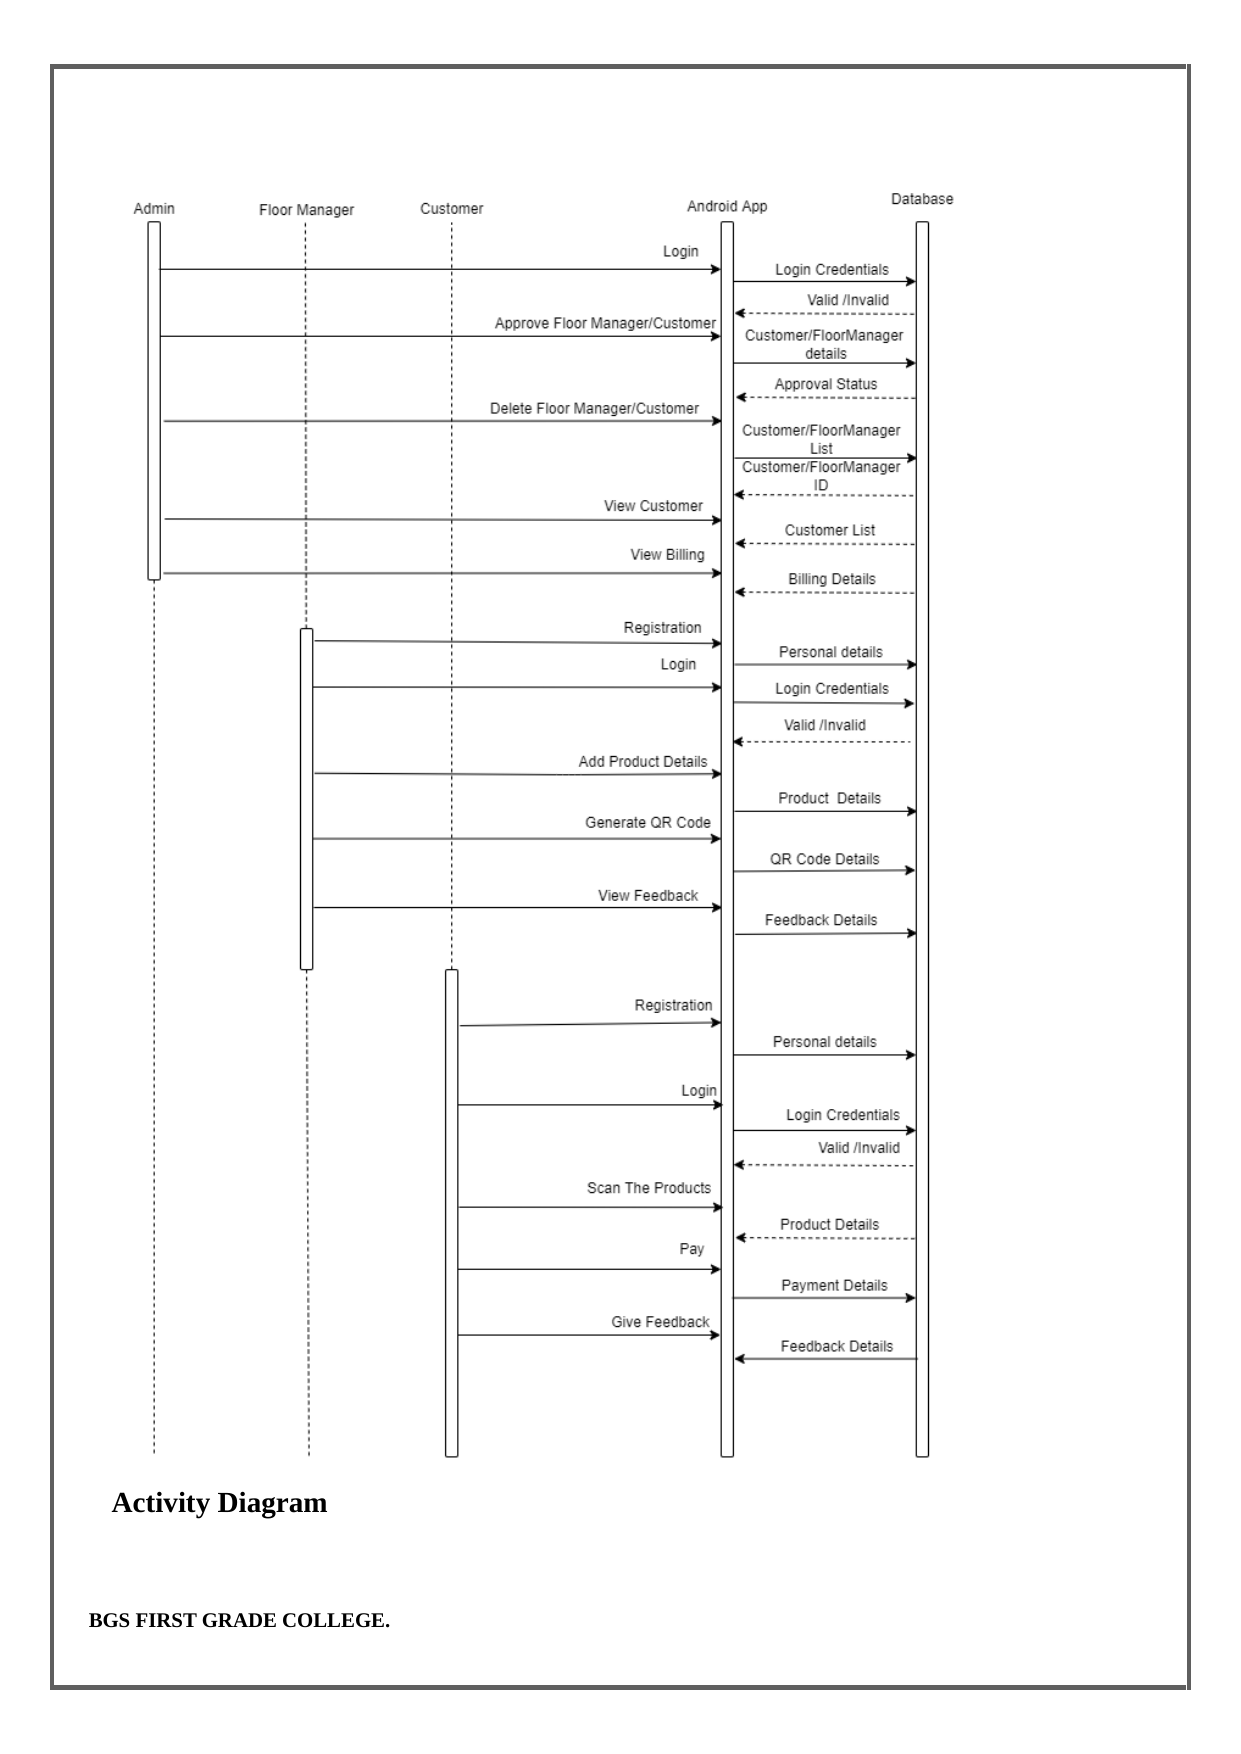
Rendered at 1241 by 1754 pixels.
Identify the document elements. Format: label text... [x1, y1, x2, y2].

picture [111, 175, 978, 1471]
text Activity Diagram [111, 1485, 1143, 1518]
